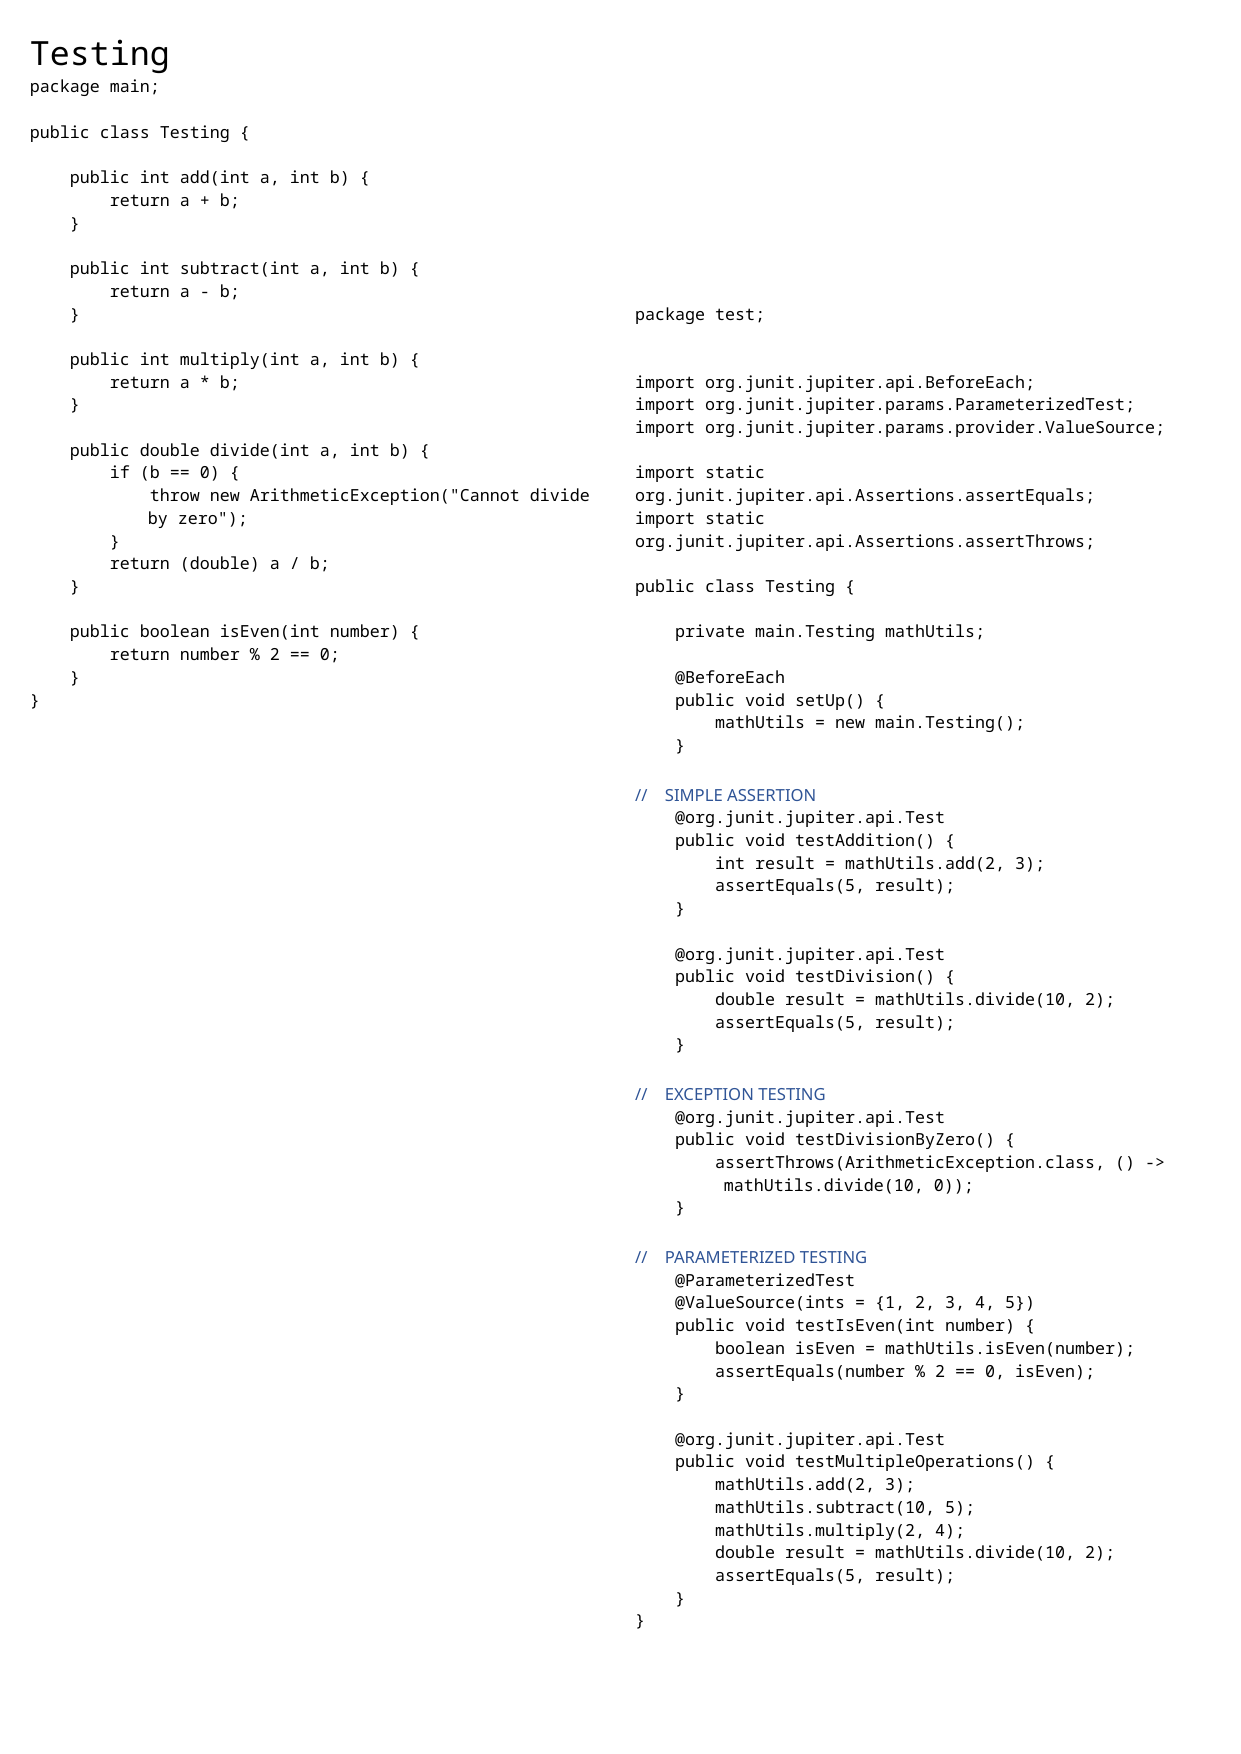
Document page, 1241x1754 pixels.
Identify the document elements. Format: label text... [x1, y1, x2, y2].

text int result = mathUtils.add(2, 3); [635, 851, 1211, 874]
text } [29, 529, 605, 552]
text import org.junit.jupiter.params.ParameterizedTest; [635, 393, 1211, 416]
text throw new ArithmeticException("Cannot divide by zero"); [29, 484, 605, 529]
text } [29, 688, 605, 711]
text public void testIsEven(int number) { [635, 1314, 1211, 1336]
text if (b == 0) { [29, 461, 605, 484]
text assertEquals(5, result); [635, 1563, 1211, 1586]
text return a * b; [29, 370, 605, 393]
text // PARAMETERIZED TESTING [635, 1246, 1211, 1268]
text mathUtils.add(2, 3); [635, 1473, 1211, 1495]
text boolean isEven = mathUtils.isEven(number); [635, 1336, 1211, 1359]
title Testing [29, 29, 605, 75]
text return a - b; [29, 279, 605, 302]
text public boolean isEven(int number) { [29, 620, 605, 643]
text } [29, 574, 605, 597]
text @BeforeEach [635, 665, 1211, 688]
text import static org.junit.jupiter.api.Assertions.assertThrows; [635, 506, 1211, 552]
text double result = mathUtils.divide(10, 2); [635, 1541, 1211, 1563]
text @ParameterizedTest [635, 1268, 1211, 1291]
text assertThrows(ArithmeticException.class, () -> mathUtils.divide(10, 0)); [635, 1151, 1211, 1196]
text public int multiply(int a, int b) { [29, 347, 605, 370]
text public class Testing { [29, 120, 605, 143]
text } [635, 1382, 1211, 1404]
text public void setUp() { [635, 688, 1211, 711]
text public double divide(int a, int b) { [29, 438, 605, 461]
text public void testDivision() { [635, 965, 1211, 987]
text public void testMultipleOperations() { [635, 1450, 1211, 1473]
text @org.junit.jupiter.api.Test [635, 942, 1211, 965]
text // EXCEPTION TESTING [635, 1082, 1211, 1105]
text } [635, 1196, 1211, 1219]
text } [29, 302, 605, 325]
text private main.Testing mathUtils; [635, 620, 1211, 643]
text mathUtils.multiply(2, 4); [635, 1518, 1211, 1541]
text } [635, 733, 1211, 756]
text assertEquals(number % 2 == 0, isEven); [635, 1359, 1211, 1382]
text import static org.junit.jupiter.api.Assertions.assertEquals; [635, 461, 1211, 506]
text public int subtract(int a, int b) { [29, 257, 605, 279]
text return a + b; [29, 188, 605, 211]
text package test; [635, 302, 1211, 325]
text @org.junit.jupiter.api.Test [635, 806, 1211, 828]
text @org.junit.jupiter.api.Test [635, 1105, 1211, 1128]
text package main; [29, 75, 605, 98]
text } [635, 897, 1211, 919]
text } [29, 211, 605, 234]
text } [29, 665, 605, 688]
text double result = mathUtils.divide(10, 2); [635, 987, 1211, 1010]
text } [635, 1033, 1211, 1056]
text public class Testing { [635, 574, 1211, 597]
text public int add(int a, int b) { [29, 166, 605, 188]
text } [635, 1609, 1211, 1632]
text } [635, 1586, 1211, 1609]
text mathUtils.subtract(10, 5); [635, 1495, 1211, 1518]
text return (double) a / b; [29, 552, 605, 574]
text assertEquals(5, result); [635, 874, 1211, 897]
text @ValueSource(ints = {1, 2, 3, 4, 5}) [635, 1291, 1211, 1314]
text import org.junit.jupiter.params.provider.ValueSource; [635, 416, 1211, 438]
text public void testAddition() { [635, 828, 1211, 851]
text } [29, 393, 605, 416]
text mathUtils = new main.Testing(); [635, 711, 1211, 733]
text return number % 2 == 0; [29, 643, 605, 665]
text // SIMPLE ASSERTION [635, 783, 1211, 806]
text public void testDivisionByZero() { [635, 1128, 1211, 1151]
text @org.junit.jupiter.api.Test [635, 1427, 1211, 1450]
text assertEquals(5, result); [635, 1010, 1211, 1033]
text import org.junit.jupiter.api.BeforeEach; [635, 370, 1211, 393]
